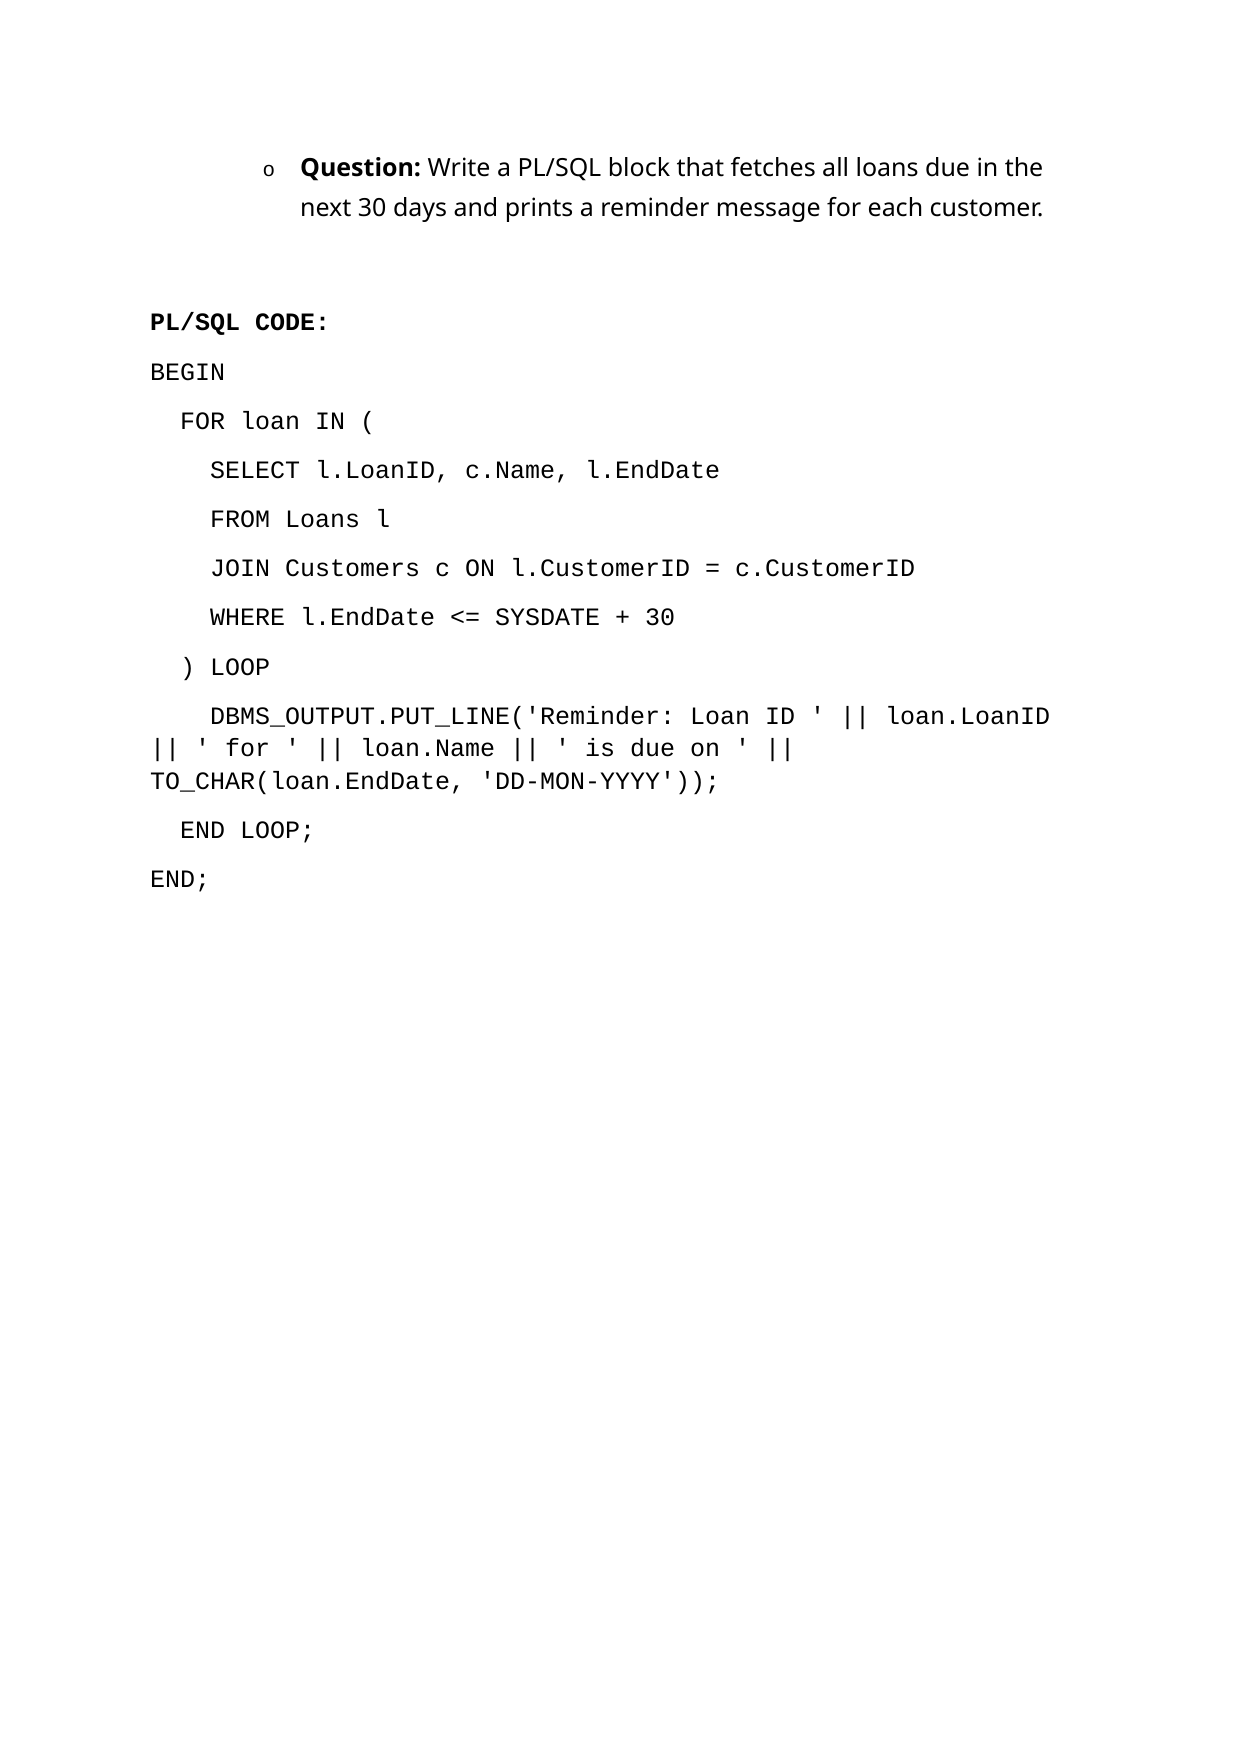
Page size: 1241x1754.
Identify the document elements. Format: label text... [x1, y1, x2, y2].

text WHERE l.EndDate <= SYSDATE + 30 [150, 605, 1090, 633]
text FOR loan IN ( [150, 408, 1090, 437]
text FROM Loans l [150, 507, 1090, 535]
text END; [150, 867, 1090, 895]
list Question: Write a PL/SQL block that fetches all loans due in the next 30 days and prints a reminder message for each customer. [262, 150, 1090, 223]
text DBMS_OUTPUT.PUT_LINE('Reminder: Loan ID ' || loan.LoanID || ' for ' || loan.Name || ' is due on ' || TO_CHAR(loan.EndDate, 'DD-MON-YYYY')); [150, 703, 1090, 797]
text PL/SQL CODE: [150, 245, 1090, 338]
text END LOOP; [150, 817, 1090, 846]
text SELECT l.LoanID, c.Name, l.EndDate [150, 457, 1090, 486]
text ) LOOP [150, 654, 1090, 682]
text BEGIN [150, 359, 1090, 387]
text JOIN Customers c ON l.CustomerID = c.CustomerID [150, 556, 1090, 584]
